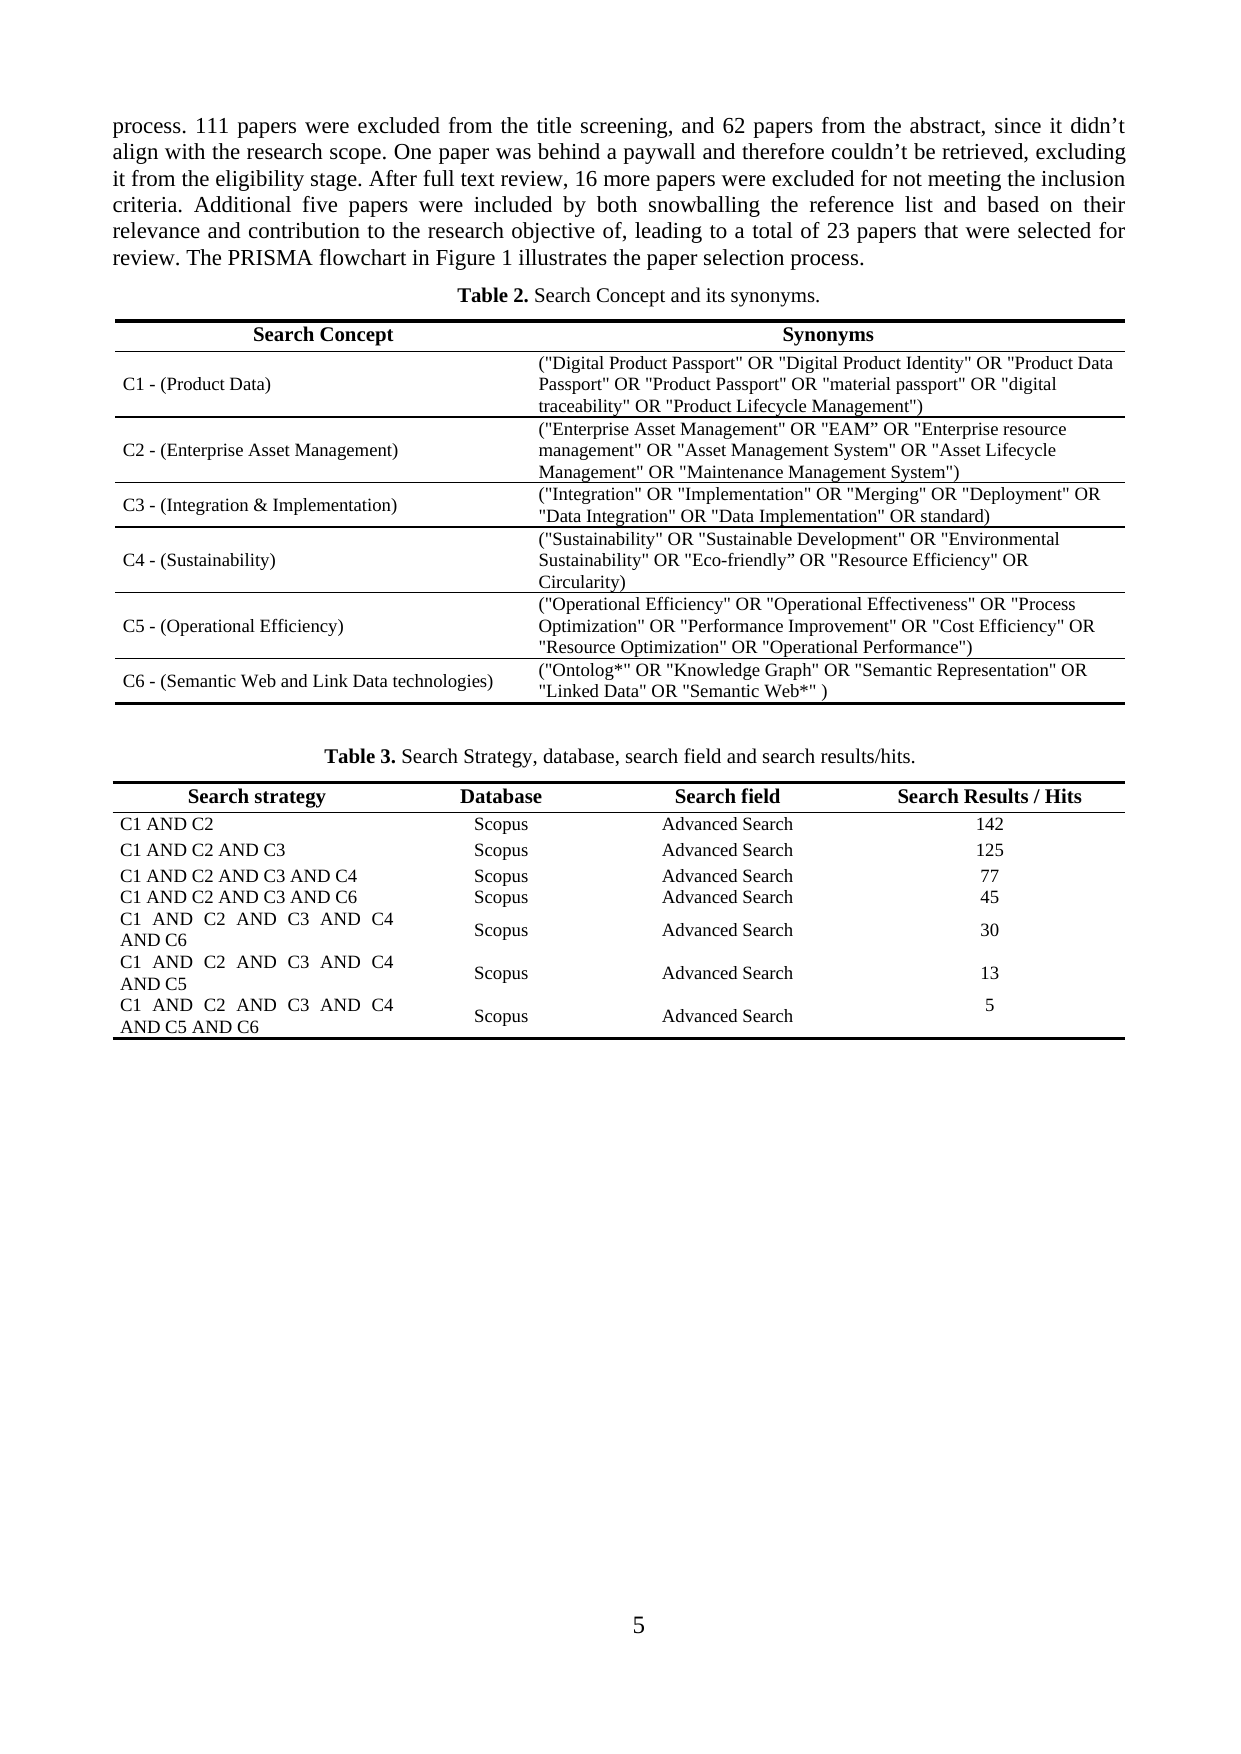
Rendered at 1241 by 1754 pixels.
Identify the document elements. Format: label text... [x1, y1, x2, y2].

table_header Search strategy [113, 784, 401, 812]
table_cell Scopus [401, 908, 601, 951]
table_cell C6 - (Semantic Web and Link Data technologies) [115, 659, 531, 702]
table_cell Scopus [401, 994, 601, 1037]
table_cell Scopus [401, 865, 601, 886]
table_cell C4 - (Sustainability) [115, 528, 531, 592]
table_cell 5 [854, 994, 1125, 1037]
table_cell 45 [854, 886, 1125, 908]
table_cell 30 [854, 908, 1125, 951]
table_cell Scopus [401, 886, 601, 908]
table_cell Advanced Search [601, 813, 854, 839]
table_cell 125 [854, 839, 1125, 865]
table_cell C1 AND C2 AND C3 AND C4 AND C5 [113, 951, 401, 994]
table_header Search Concept [115, 323, 531, 351]
table_cell Scopus [401, 839, 601, 865]
table_cell Scopus [401, 813, 601, 839]
table_cell Advanced Search [601, 886, 854, 908]
table_cell ("Ontolog*" OR "Knowledge Graph" OR "Semantic Representation" OR "Linked Data" OR "Semantic Web*" ) [531, 659, 1125, 702]
table_cell C1 - (Product Data) [115, 352, 531, 416]
table_cell Scopus [401, 951, 601, 994]
text Table 2. Search Concept and its synonyms. [112, 283, 1128, 307]
table_header Synonyms [531, 323, 1125, 351]
table_cell C5 - (Operational Efficiency) [115, 593, 531, 658]
table_cell ("Digital Product Passport" OR "Digital Product Identity" OR "Product Data Passport" OR "Product Passport" OR "material passport" OR "digital traceability" OR "Product Lifecycle Management") [531, 352, 1125, 416]
table_cell C3 - (Integration & Implementation) [115, 483, 531, 526]
table_cell C1 AND C2 AND C3 AND C4 AND C5 AND C6 [113, 994, 401, 1037]
table_cell ("Enterprise Asset Management" OR "EAM” OR "Enterprise resource management" OR "Asset Management System" OR "Asset Lifecycle Management" OR "Maintenance Management System") [531, 418, 1125, 482]
table_cell 13 [854, 951, 1125, 994]
table_cell C1 AND C2 AND C3 [113, 839, 401, 865]
table_cell 77 [854, 865, 1125, 886]
table_cell Advanced Search [601, 994, 854, 1037]
table_cell C2 - (Enterprise Asset Management) [115, 418, 531, 482]
table_cell ("Operational Efficiency" OR "Operational Effectiveness" OR "Process Optimization" OR "Performance Improvement" OR "Cost Efficiency" OR "Resource Optimization" OR "Operational Performance") [531, 593, 1125, 658]
table_cell ("Integration" OR "Implementation" OR "Merging" OR "Deployment" OR "Data Integration" OR "Data Implementation" OR standard) [531, 483, 1125, 526]
table_cell Advanced Search [601, 839, 854, 865]
table_cell C1 AND C2 AND C3 AND C6 [113, 886, 401, 908]
table_cell Advanced Search [601, 951, 854, 994]
table_cell ("Sustainability" OR "Sustainable Development" OR "Environmental Sustainability" OR "Eco-friendly” OR "Resource Efficiency" OR Circularity) [531, 528, 1125, 592]
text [112, 112, 1128, 270]
table_header Search Results / Hits [854, 784, 1125, 812]
table_cell Advanced Search [601, 908, 854, 951]
table_cell 142 [854, 813, 1125, 839]
table_cell C1 AND C2 AND C3 AND C4 AND C6 [113, 908, 401, 951]
text Table 3. Search Strategy, database, search field and search results/hits. [112, 744, 1128, 768]
table_header Search field [601, 784, 854, 812]
table_cell C1 AND C2 AND C3 AND C4 [113, 865, 401, 886]
table_header Database [401, 784, 601, 812]
table_cell C1 AND C2 [113, 813, 401, 839]
table_cell Advanced Search [601, 865, 854, 886]
